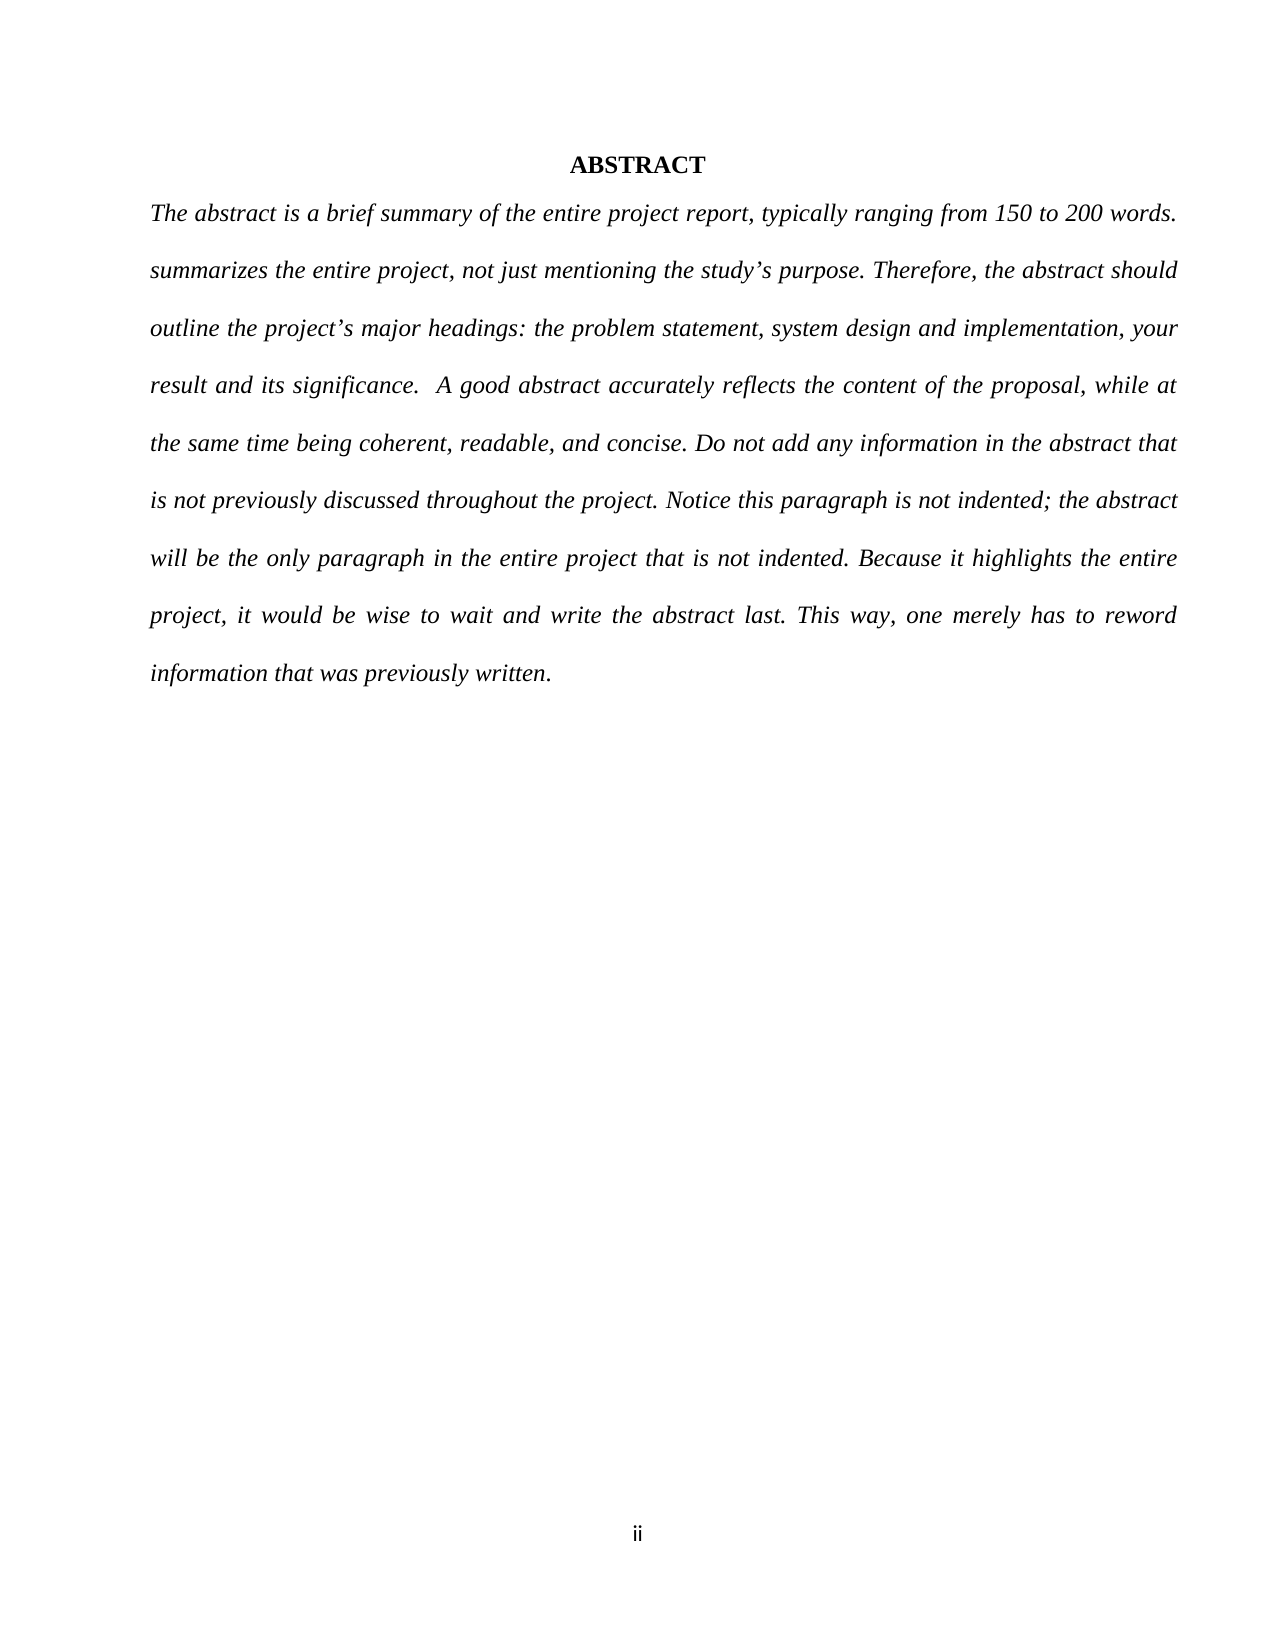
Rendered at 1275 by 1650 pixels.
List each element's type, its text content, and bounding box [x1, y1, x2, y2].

text ABSTRACT [150, 150, 1125, 179]
text The abstract is a brief summary of the entire project report, typically ranging from 150 to 200 words. summarizes the entire project, not just mentioning the study’s purpose. Therefore, the abstract should outline the project’s major headings: the problem statement, system design and implementation, your result and its significance. A good abstract accurately reflects the content of the proposal, while at the same time being coherent, readable, and concise. Do not add any information in the abstract that is not previously discussed throughout the project. Notice this paragraph is not indented; the abstract will be the only paragraph in the entire project that is not indented. Because it highlights the entire project, it would be wise to wait and write the abstract last. This way, one merely has to reword information that was previously written. [150, 198, 1181, 686]
